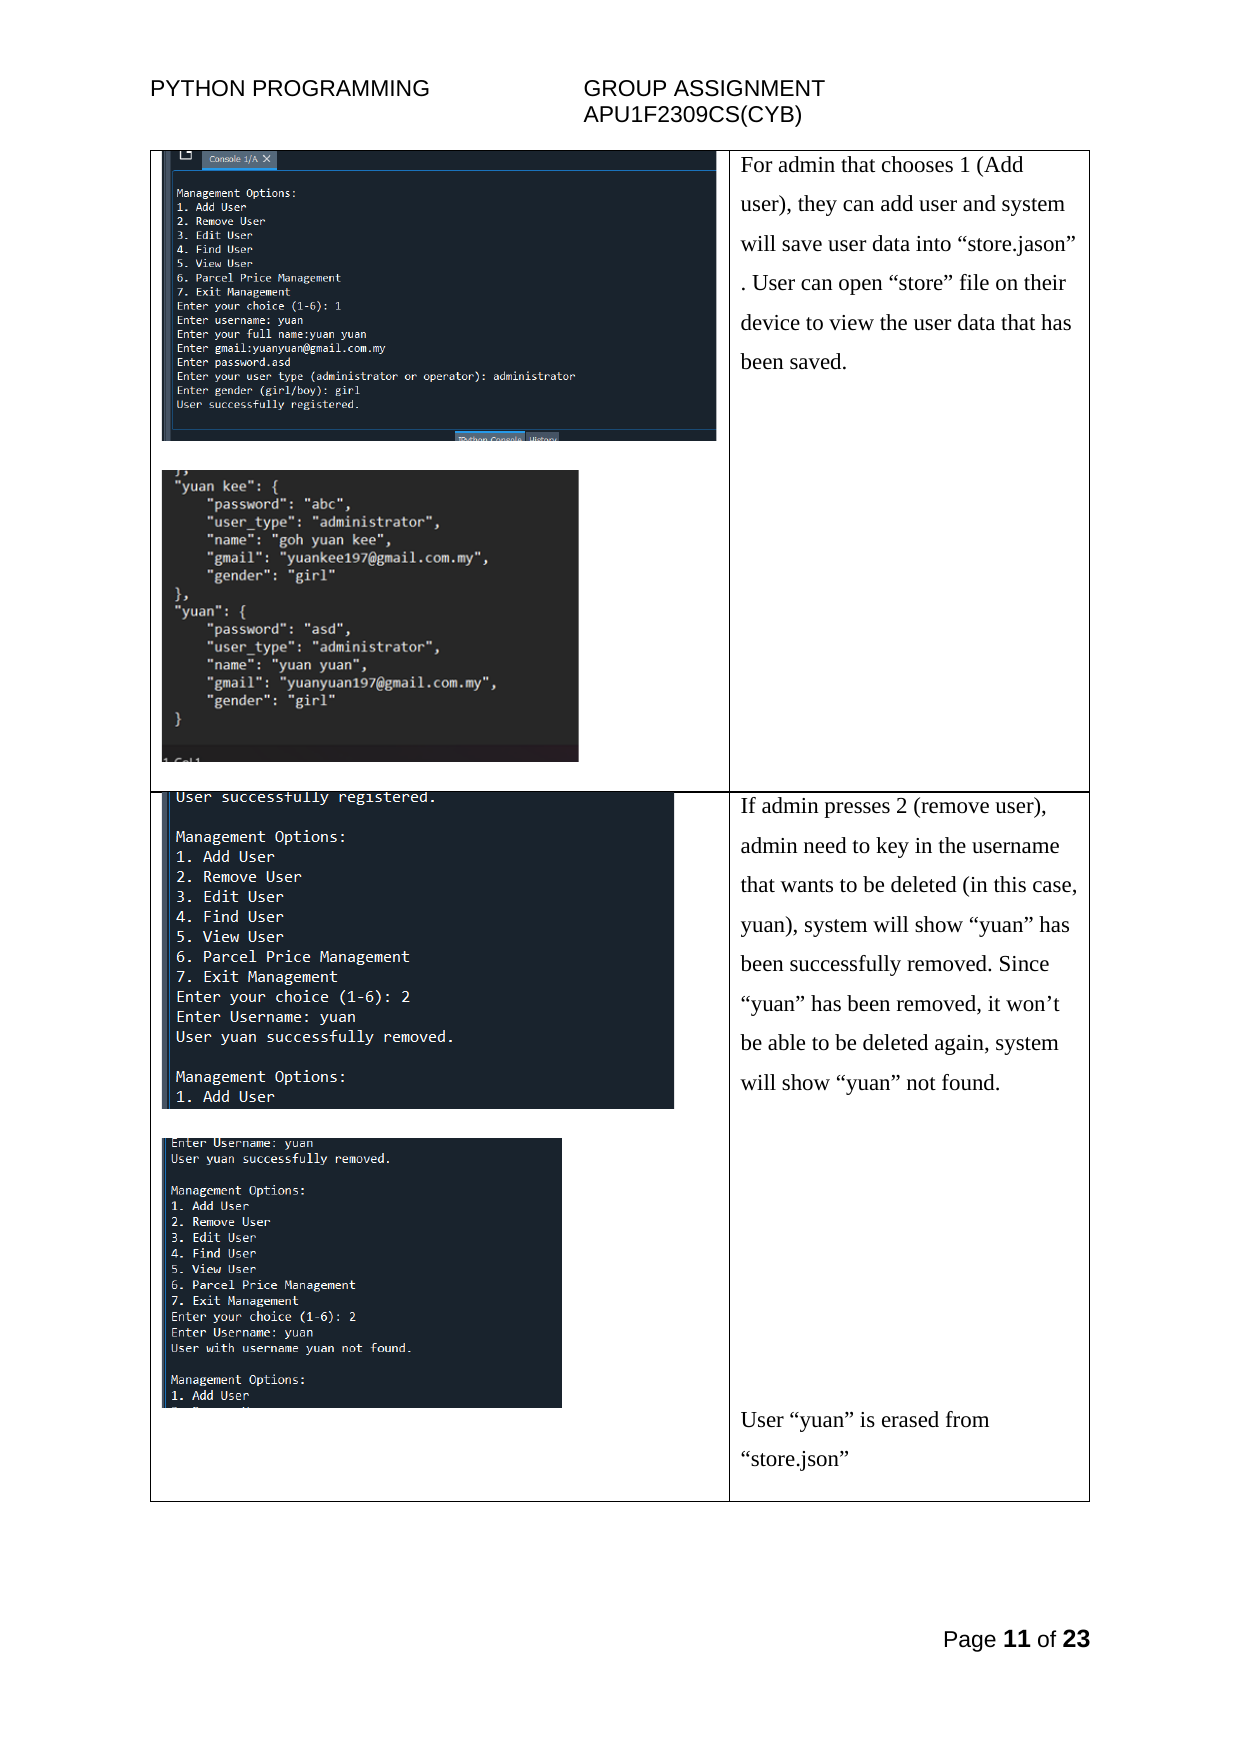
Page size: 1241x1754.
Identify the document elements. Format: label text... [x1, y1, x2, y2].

table_cell [151, 151, 729, 791]
picture [161, 792, 675, 1109]
picture [161, 470, 579, 762]
picture [161, 151, 717, 441]
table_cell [730, 793, 1089, 1501]
table_cell [151, 793, 729, 1501]
table_cell For admin that chooses 1 (Add user), they can add user and system will save user data into “store.jason” . User can open “store” file on their device to view the user data that has been saved. [730, 151, 1089, 791]
picture [161, 1138, 562, 1408]
